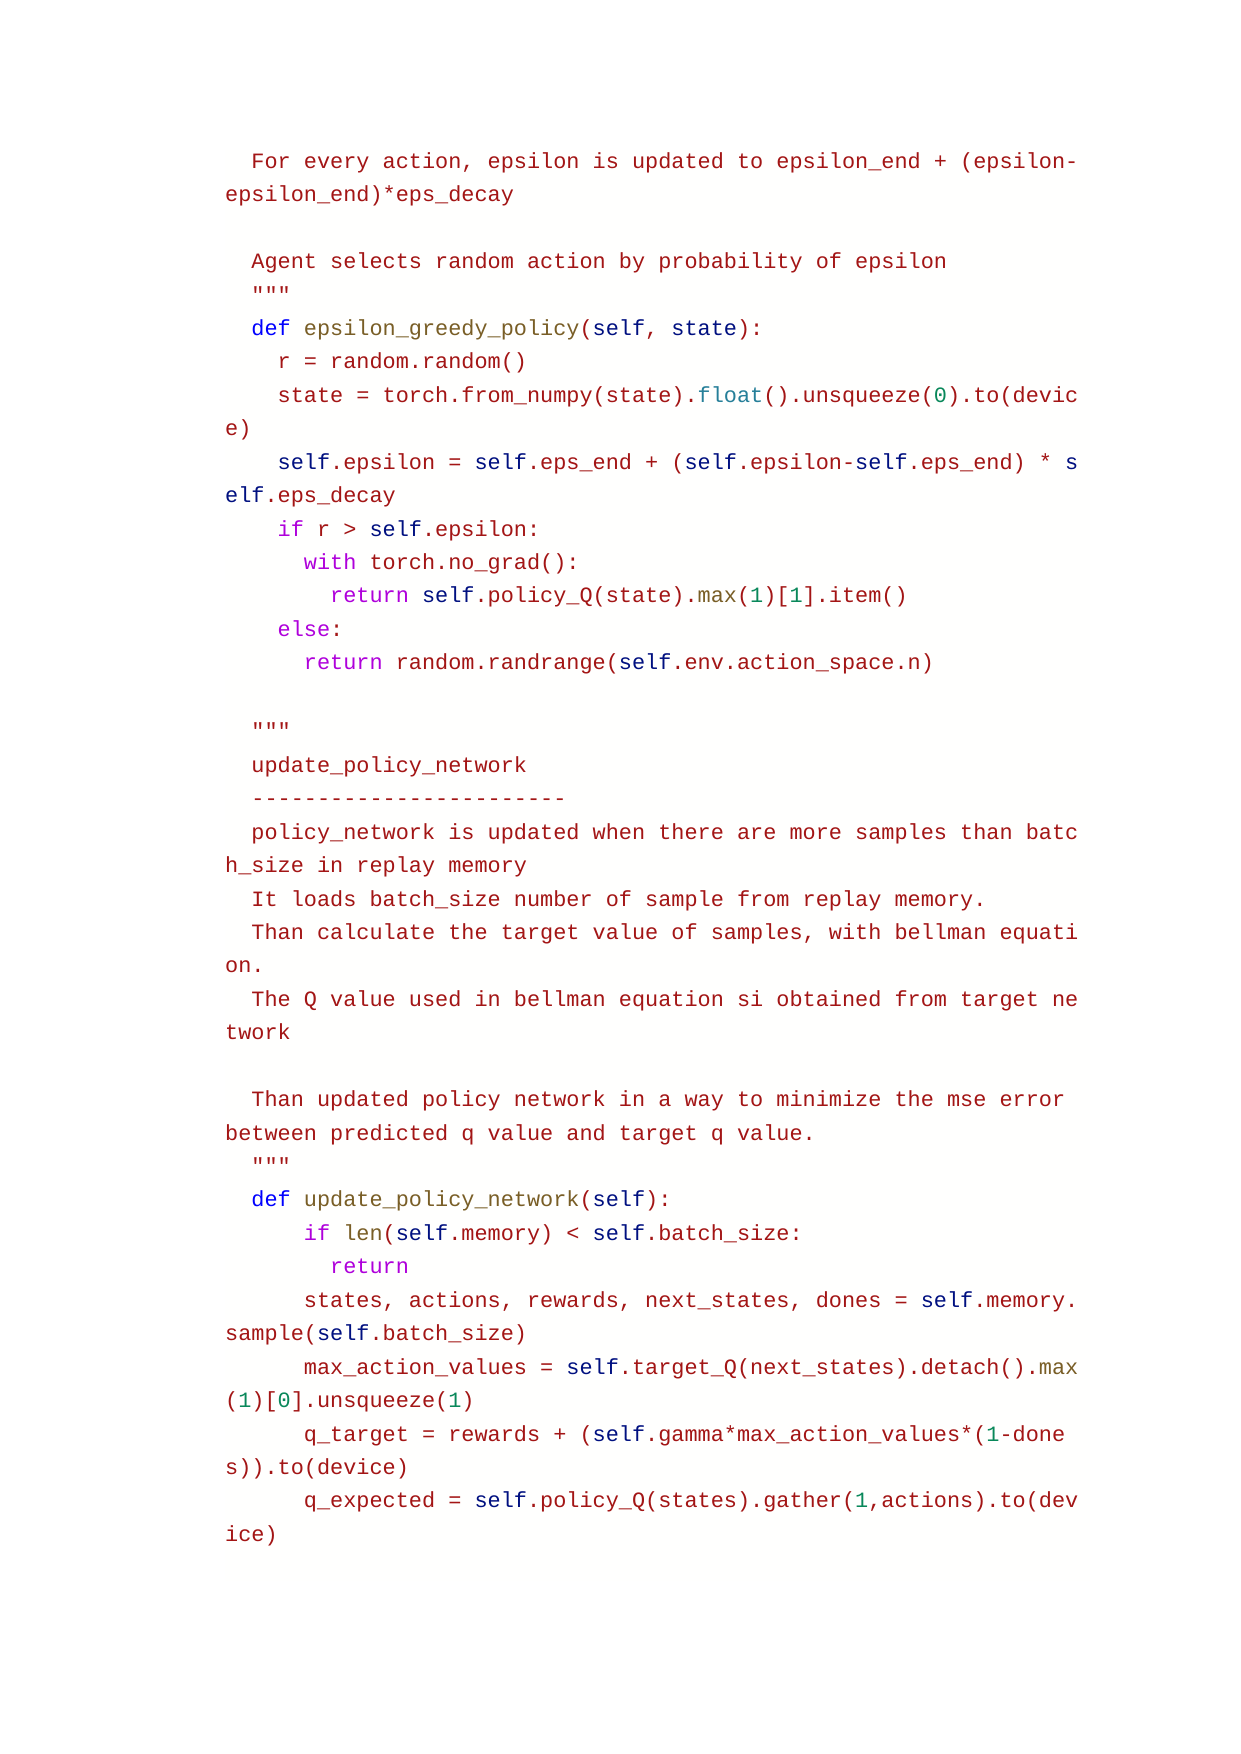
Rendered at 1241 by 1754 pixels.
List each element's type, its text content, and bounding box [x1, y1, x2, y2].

text def update_policy_network(self): [225, 1189, 1090, 1213]
text The Q value used in bellman equation si obtained from target network [225, 988, 1090, 1046]
text It loads batch_size number of sample from replay memory. [225, 888, 1090, 912]
text state = torch.from_numpy(state).float().unsqueeze(0).to(device) [225, 384, 1090, 442]
text def epsilon_greedy_policy(self, state): [225, 317, 1090, 342]
text """ [225, 284, 1090, 308]
text return random.randrange(self.env.action_space.n) [225, 652, 1090, 676]
text Than calculate the target value of samples, with bellman equation. [225, 921, 1090, 979]
text For every action, epsilon is updated to epsilon_end + (epsilon-epsilon_end)*eps_decay [225, 150, 1090, 208]
text Than updated policy network in a way to minimize the mse error between predicted q value and target q value. [225, 1088, 1090, 1147]
text else: [225, 618, 1090, 643]
text """ [225, 1155, 1090, 1180]
text update_policy_network [225, 754, 1090, 779]
text self.epsilon = self.eps_end + (self.epsilon-self.eps_end) * self.eps_decay [225, 451, 1090, 509]
text q_target = rewards + (self.gamma*max_action_values*(1-dones)).to(device) [225, 1423, 1090, 1481]
text return [225, 1256, 1090, 1280]
text max_action_values = self.target_Q(next_states).detach().max(1)[0].unsqueeze(1) [225, 1356, 1090, 1414]
text if len(self.memory) < self.batch_size: [225, 1222, 1090, 1247]
text q_expected = self.policy_Q(states).gather(1,actions).to(device) [225, 1489, 1090, 1548]
text with torch.no_grad(): [225, 551, 1090, 576]
text ------------------------ [225, 787, 1090, 812]
text if r > self.epsilon: [225, 518, 1090, 543]
text Agent selects random action by probability of epsilon [225, 250, 1090, 275]
text policy_network is updated when there are more samples than batch_size in replay memory [225, 821, 1090, 879]
text states, actions, rewards, next_states, dones = self.memory.sample(self.batch_size) [225, 1289, 1090, 1347]
text return self.policy_Q(state).max(1)[1].item() [225, 585, 1090, 609]
text """ [225, 721, 1090, 745]
text r = random.random() [225, 351, 1090, 375]
